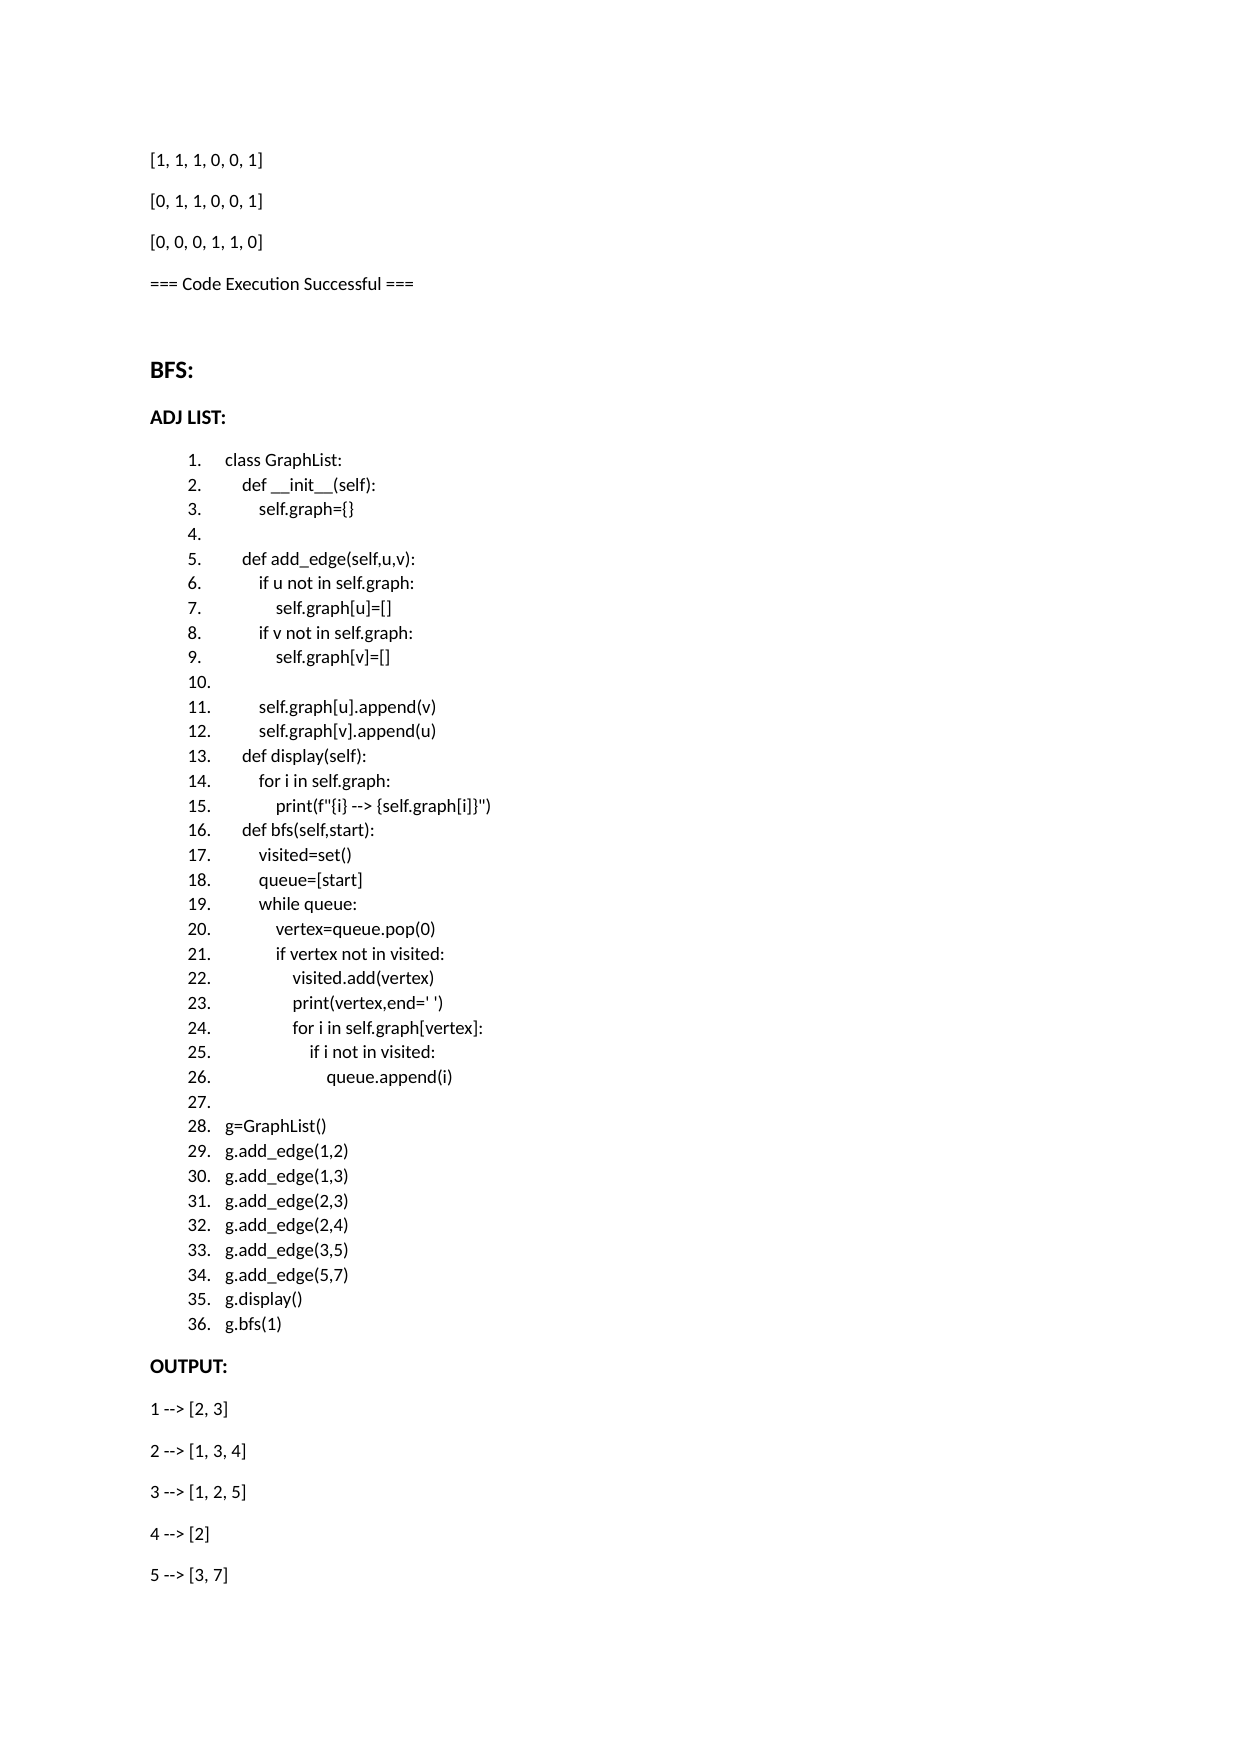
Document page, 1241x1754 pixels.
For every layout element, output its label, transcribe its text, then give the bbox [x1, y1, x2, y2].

list g.bfs(1) [187, 1312, 1090, 1335]
text BFS: [150, 354, 1090, 385]
list print(vertex,end=' ') [187, 991, 1090, 1014]
list g.add_edge(2,4) [187, 1213, 1090, 1236]
text [1, 1, 1, 0, 0, 1] [150, 148, 1090, 171]
list g.add_edge(3,5) [187, 1238, 1090, 1261]
list for i in self.graph: [187, 769, 1090, 792]
list queue.append(i) [187, 1065, 1090, 1088]
text 4 --> [2] [150, 1522, 1090, 1544]
text === Code Execution Successful === [150, 272, 1090, 295]
text 2 --> [1, 3, 4] [150, 1439, 1090, 1462]
list g.add_edge(5,7) [187, 1263, 1090, 1286]
list vertex=queue.pop(0) [187, 917, 1090, 940]
text 5 --> [3, 7] [150, 1563, 1090, 1586]
list visited.add(vertex) [187, 967, 1090, 989]
text 1 --> [2, 3] [150, 1398, 1090, 1421]
list def __init__(self): [187, 473, 1090, 496]
list if vertex not in visited: [187, 942, 1090, 965]
list g.add_edge(1,3) [187, 1164, 1090, 1187]
list g.add_edge(2,3) [187, 1189, 1090, 1212]
list g.display() [187, 1287, 1090, 1310]
list self.graph[v].append(u) [187, 720, 1090, 743]
list g.add_edge(1,2) [187, 1139, 1090, 1162]
list queue=[start] [187, 868, 1090, 891]
list visited=set() [187, 843, 1090, 866]
list self.graph[u].append(v) [187, 695, 1090, 718]
text 3 --> [1, 2, 5] [150, 1480, 1090, 1503]
list self.graph={} [187, 497, 1090, 520]
list while queue: [187, 892, 1090, 915]
list def display(self): [187, 744, 1090, 767]
list for i in self.graph[vertex]: [187, 1016, 1090, 1039]
list if i not in visited: [187, 1041, 1090, 1063]
list self.graph[v]=[] [187, 646, 1090, 668]
text [0, 1, 1, 0, 0, 1] [150, 189, 1090, 212]
list self.graph[u]=[] [187, 596, 1090, 619]
list class GraphList: [187, 448, 1090, 471]
list print(f"{i} --> {self.graph[i]}") [187, 794, 1090, 817]
text [0, 0, 0, 1, 1, 0] [150, 230, 1090, 253]
text OUTPUT: [150, 1353, 1090, 1379]
list def bfs(self,start): [187, 818, 1090, 841]
list def add_edge(self,u,v): [187, 547, 1090, 570]
text ADJ LIST: [150, 404, 1090, 429]
list if v not in self.graph: [187, 621, 1090, 644]
list if u not in self.graph: [187, 572, 1090, 594]
list g=GraphList() [187, 1115, 1090, 1138]
